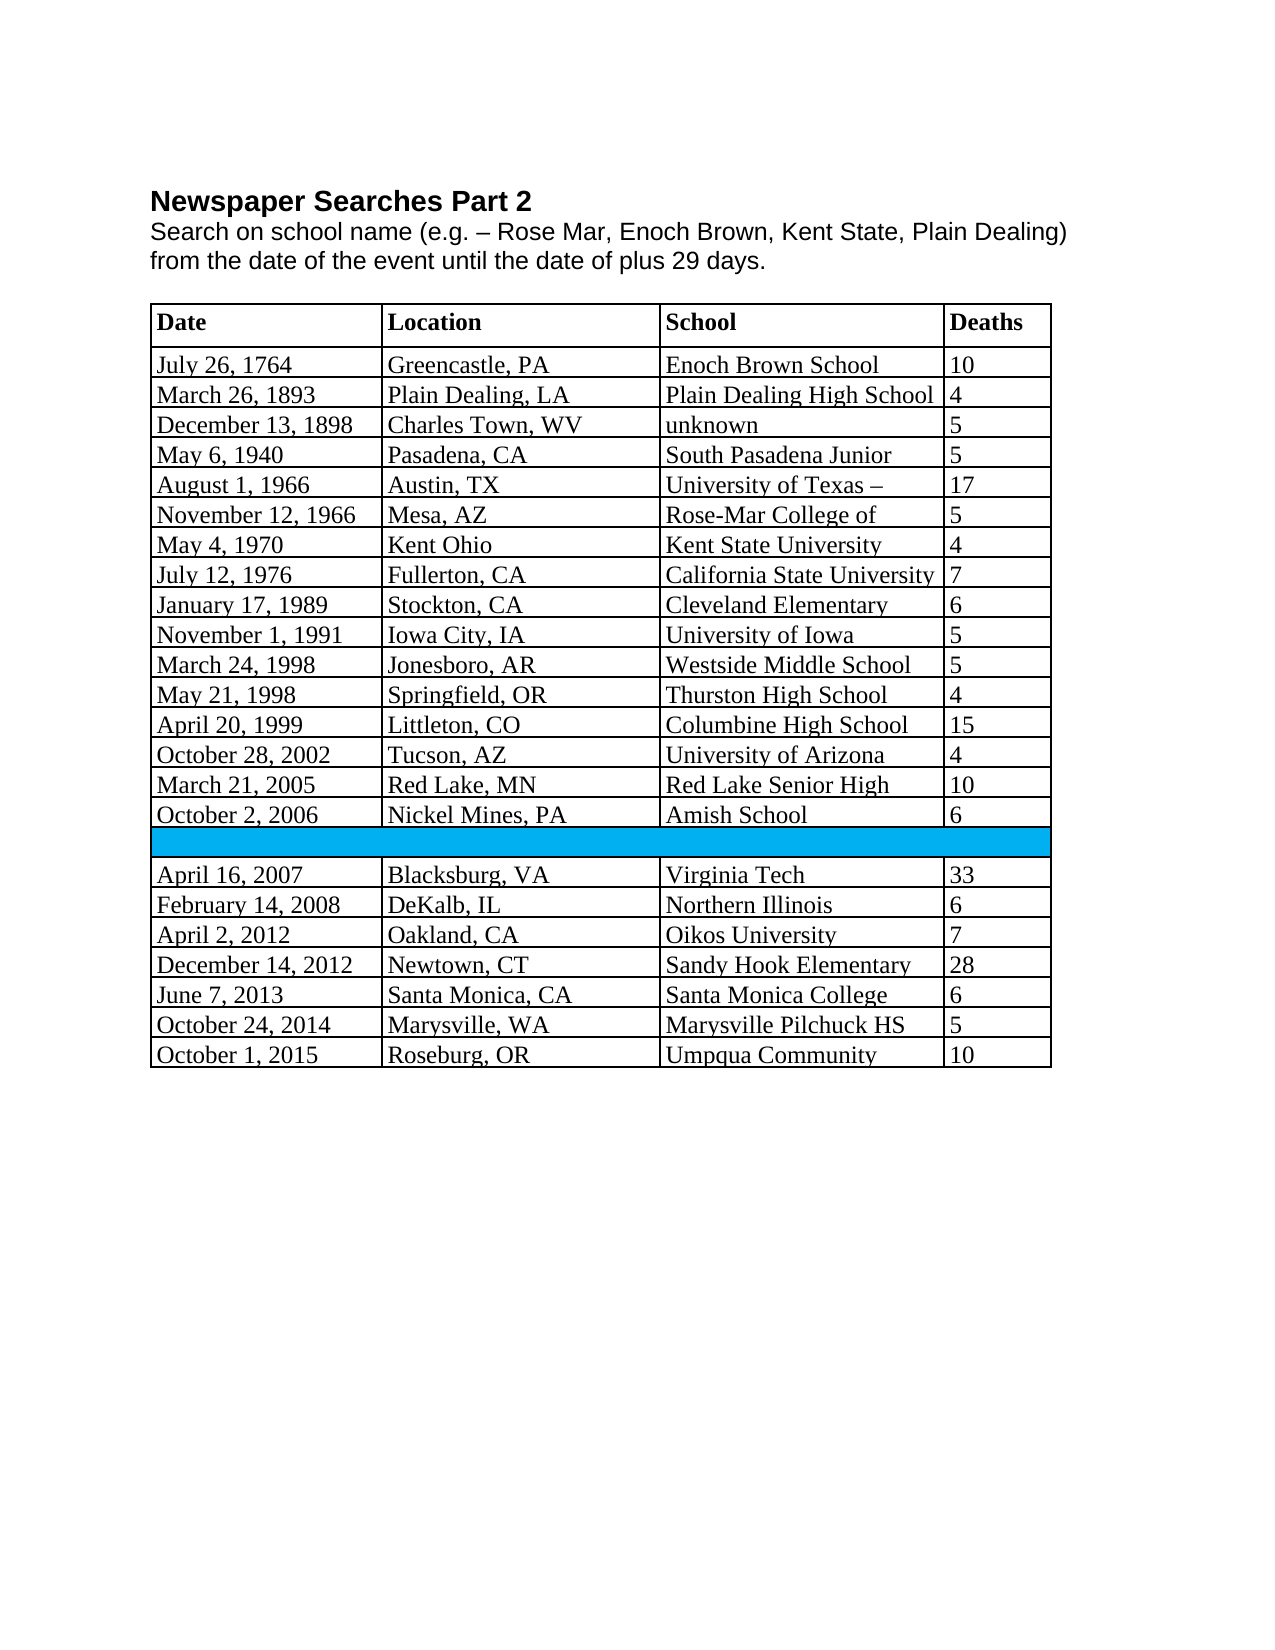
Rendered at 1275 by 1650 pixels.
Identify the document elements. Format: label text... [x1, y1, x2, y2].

table_cell 10 [945, 768, 1050, 796]
table_cell 33 [945, 858, 1050, 886]
table_cell Santa Monica College [661, 978, 943, 1006]
table_cell Greencastle, PA [383, 348, 659, 376]
table_cell November 1, 1991 [152, 618, 381, 646]
table_cell Westside Middle School [661, 648, 943, 676]
table_cell Tucson, AZ [383, 738, 659, 766]
table_cell March 26, 1893 [152, 378, 381, 406]
table_cell 6 [945, 588, 1050, 616]
table_cell 4 [945, 678, 1050, 706]
table_cell Austin, TX [383, 468, 659, 496]
table_cell 10 [945, 348, 1050, 376]
table_cell Virginia Tech [661, 858, 943, 886]
table_cell December 13, 1898 [152, 408, 381, 436]
table_cell Blacksburg, VA [383, 858, 659, 886]
table_cell Oikos University [661, 918, 943, 946]
table_cell 5 [945, 1008, 1050, 1036]
table_cell March 21, 2005 [152, 768, 381, 796]
table_cell 5 [945, 498, 1050, 526]
table_cell April 2, 2012 [152, 918, 381, 946]
table_cell Thurston High School [661, 678, 943, 706]
table_cell Oakland, CA [383, 918, 659, 946]
table_cell Red Lake, MN [383, 768, 659, 796]
table_cell Nickel Mines, PA [383, 798, 659, 826]
table_cell 5 [945, 438, 1050, 466]
table_cell Plain Dealing, LA [383, 378, 659, 406]
table_cell April 16, 2007 [152, 858, 381, 886]
table_cell University of Iowa [661, 618, 943, 646]
table_cell 7 [945, 918, 1050, 946]
table_cell Iowa City, IA [383, 618, 659, 646]
table_cell October 2, 2006 [152, 798, 381, 826]
table_cell 4 [945, 378, 1050, 406]
table_cell May 21, 1998 [152, 678, 381, 706]
table_header Location [383, 305, 659, 346]
table_cell October 1, 2015 [152, 1038, 381, 1066]
table_cell Springfield, OR [383, 678, 659, 706]
table_cell Red Lake Senior High School [661, 768, 943, 796]
table_cell Cleveland Elementary School [661, 588, 943, 616]
table_cell Kent State University [661, 528, 943, 556]
table_cell 7 [945, 558, 1050, 586]
table_cell Fullerton, CA [383, 558, 659, 586]
table_cell 6 [945, 798, 1050, 826]
table_cell [152, 828, 382, 856]
table_cell Littleton, CO [383, 708, 659, 736]
table_cell unknown [661, 408, 943, 436]
table_cell University of Texas – Austin [661, 468, 943, 496]
table_cell May 6, 1940 [152, 438, 381, 466]
table_header Date [152, 305, 381, 346]
table_cell February 14, 2008 [152, 888, 381, 916]
table_cell Newtown, CT [383, 948, 659, 976]
table_cell 10 [945, 1038, 1050, 1066]
table_cell [944, 828, 1050, 856]
table_cell University of Arizona [661, 738, 943, 766]
table_cell 5 [945, 648, 1050, 676]
table_cell April 20, 1999 [152, 708, 381, 736]
table_cell October 24, 2014 [152, 1008, 381, 1036]
table_cell Marysville Pilchuck HS [661, 1008, 943, 1036]
table_cell 17 [945, 468, 1050, 496]
table_cell Charles Town, WV [383, 408, 659, 436]
table_cell Northern Illinois University [661, 888, 943, 916]
table_cell 6 [945, 888, 1050, 916]
table_cell 4 [945, 528, 1050, 556]
table_header Deaths [945, 305, 1050, 346]
text Search on school name (e.g. – Rose Mar, Enoch Brown, Kent State, Plain Dealing) from the date of the event until the date of plus 29 days. [150, 217, 1125, 274]
table_cell Kent Ohio [383, 528, 659, 556]
table_cell 28 [945, 948, 1050, 976]
table_cell Stockton, CA [383, 588, 659, 616]
table_cell Marysville, WA [383, 1008, 659, 1036]
table_cell Santa Monica, CA [383, 978, 659, 1006]
table_cell Mesa, AZ [383, 498, 659, 526]
text Newspaper Searches Part 2 [150, 183, 1125, 217]
table_cell Pasadena, CA [383, 438, 659, 466]
table_cell Columbine High School [661, 708, 943, 736]
table_cell January 17, 1989 [152, 588, 381, 616]
table_cell Plain Dealing High School [661, 378, 943, 406]
table_header School [661, 305, 943, 346]
table_cell 5 [945, 408, 1050, 436]
table_cell July 12, 1976 [152, 558, 381, 586]
table_cell December 14, 2012 [152, 948, 381, 976]
table_cell [382, 828, 660, 856]
table_cell Umpqua Community College [661, 1038, 943, 1066]
table_cell July 26, 1764 [152, 348, 381, 376]
table_cell Roseburg, OR [383, 1038, 659, 1066]
table_cell DeKalb, IL [383, 888, 659, 916]
table_cell California State University [661, 558, 943, 586]
table_cell March 24, 1998 [152, 648, 381, 676]
table_cell October 28, 2002 [152, 738, 381, 766]
table_cell 4 [945, 738, 1050, 766]
table_cell June 7, 2013 [152, 978, 381, 1006]
table_cell Enoch Brown School [661, 348, 943, 376]
table_cell November 12, 1966 [152, 498, 381, 526]
table_cell South Pasadena Junior High [661, 438, 943, 466]
table_cell Amish School [661, 798, 943, 826]
table_cell [660, 828, 944, 856]
table_cell August 1, 1966 [152, 468, 381, 496]
table_cell 5 [945, 618, 1050, 646]
table_cell May 4, 1970 [152, 528, 381, 556]
table_cell 6 [945, 978, 1050, 1006]
table_cell Jonesboro, AR [383, 648, 659, 676]
table_cell Rose-Mar College of Beauty [661, 498, 943, 526]
table_cell 15 [945, 708, 1050, 736]
table_cell Sandy Hook Elementary [661, 948, 943, 976]
